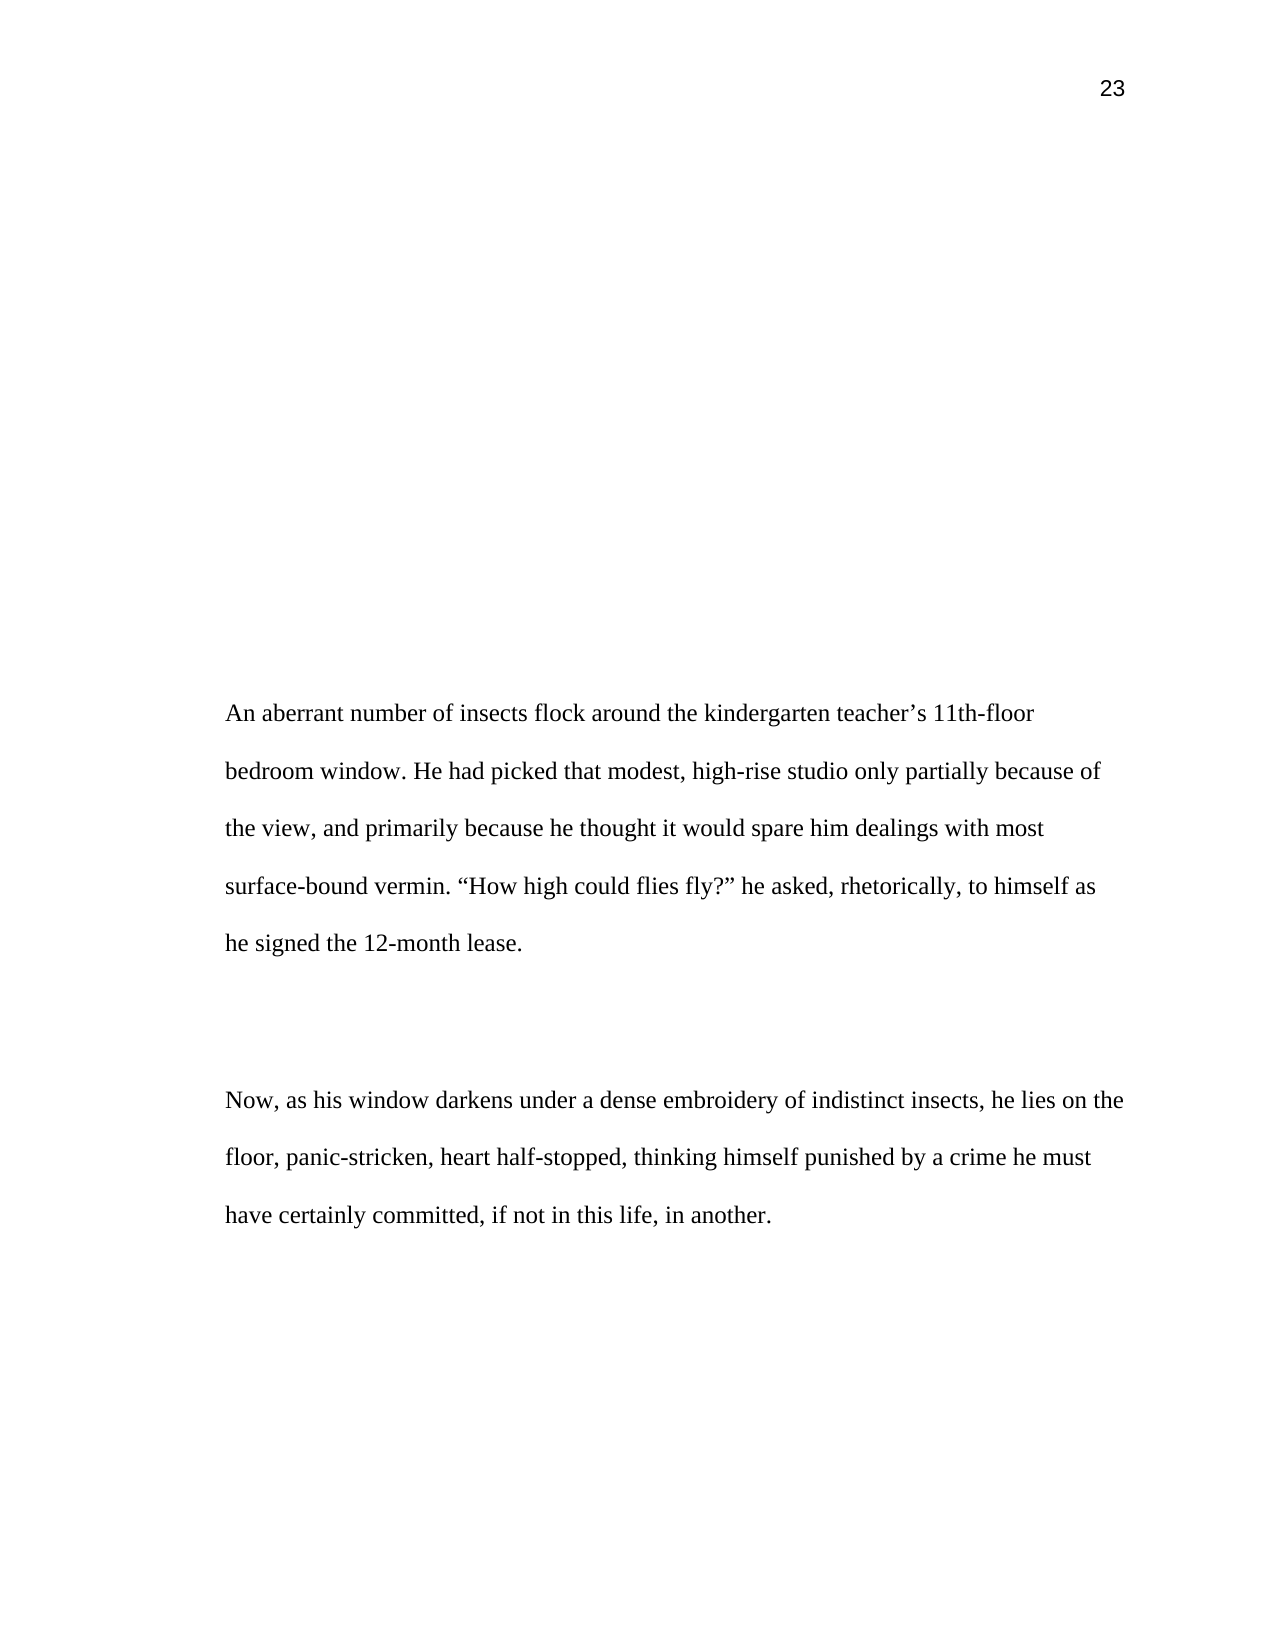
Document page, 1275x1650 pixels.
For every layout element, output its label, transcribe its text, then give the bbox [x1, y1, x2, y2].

text An aberrant number of insects flock around the kindergarten teacher’s 11th-floor bedroom window. He had picked that modest, high-rise studio only partially because of the view, and primarily because he thought it would spare him dealings with most surface-bound vermin. “How high could flies fly?” he asked, rhetorically, to himself as he signed the 12-month lease. [225, 698, 1125, 957]
text Now, as his window darkens under a dense embroidery of indistinct insects, he lies on the floor, panic-stricken, heart half-stopped, thinking himself punished by a crime he must have certainly committed, if not in this life, in another. [225, 1085, 1125, 1229]
